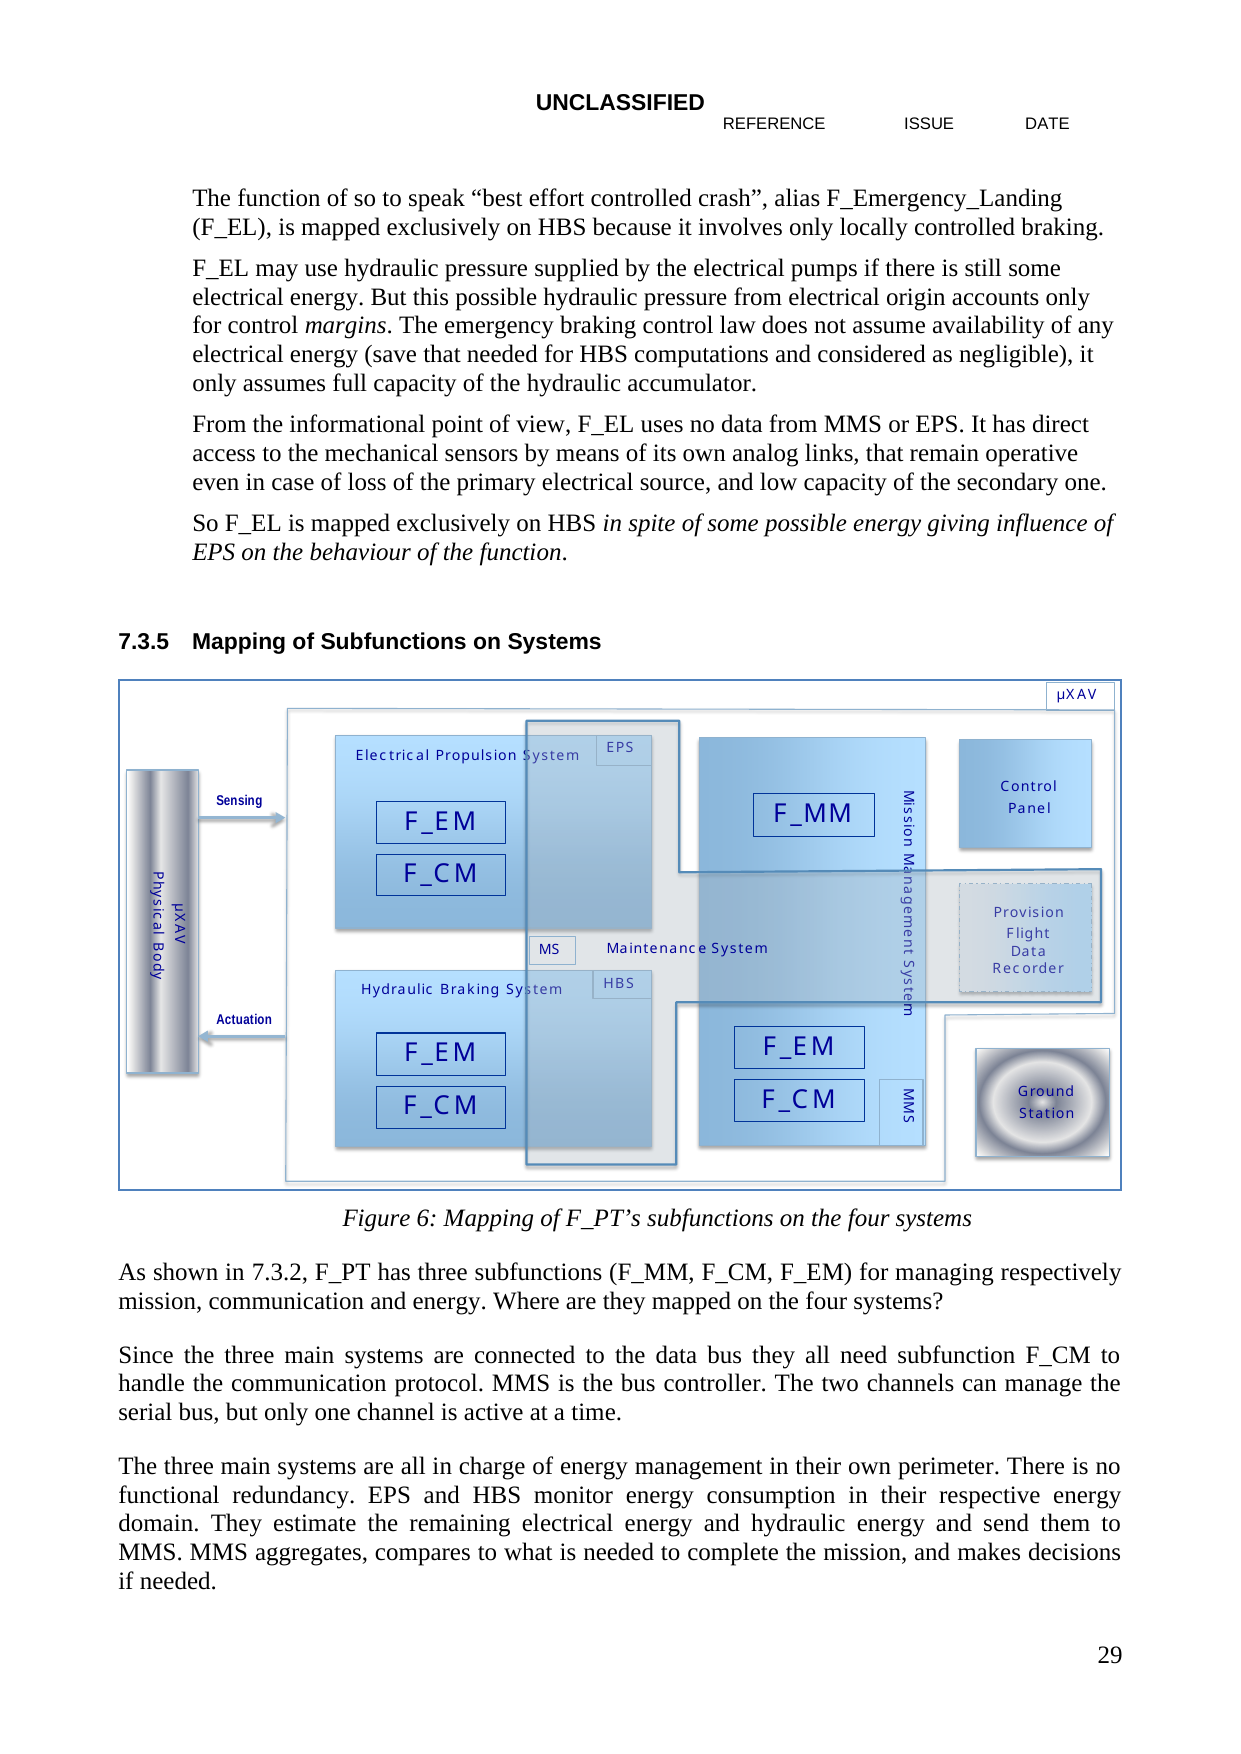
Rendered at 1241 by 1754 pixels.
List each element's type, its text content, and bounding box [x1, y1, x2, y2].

text Figure 6: Mapping of F_PT’s subfunctions on the four systems [192, 1203, 1122, 1232]
text The function of so to speak “best effort controlled crash”, alias F_Emergency_Landing (F_EL), is mapped exclusively on HBS because it involves only locally controlled braking. [192, 183, 1122, 240]
subtitle Mapping of Subfunctions on Systems [118, 628, 1122, 654]
text The three main systems are all in charge of energy management in their own perimeter. There is no functional redundancy. EPS and HBS monitor energy consumption in their respective energy domain. They estimate the remaining electrical energy and hydraulic energy and send them to MMS. MMS aggregates, compares to what is needed to complete the mission, and makes decisions if needed. [118, 1451, 1122, 1595]
text So F_EL is mapped exclusively on HBS in spite of some possible energy giving influence of EPS on the behaviour of the function. [192, 508, 1122, 565]
text From the informational point of view, F_EL uses no data from MMS or EPS. It has direct access to the mechanical sensors by means of its own analog links, that remain operative even in case of loss of the primary electrical source, and low capacity of the secondary one. [192, 409, 1122, 495]
text As shown in 6.3.2, F_PT has three subfunctions (F_MM, F_CM, F_EM) for managing respectively mission, communication and energy. Where are they mapped on the four systems? [118, 1257, 1122, 1315]
text F_EL may use hydraulic pressure supplied by the electrical pumps if there is still some electrical energy. But this possible hydraulic pressure from electrical origin accounts only for control margins. The emergency braking control law does not assume availability of any electrical energy (save that needed for HBS computations and considered as negligible), it only assumes full capacity of the hydraulic accumulator. [192, 253, 1122, 397]
text Since the three main systems are connected to the data bus they all need subfunction F_CM to handle the communication protocol. MMS is the bus controller. The two channels can manage the serial bus, but only one channel is active at a time. [118, 1340, 1122, 1426]
